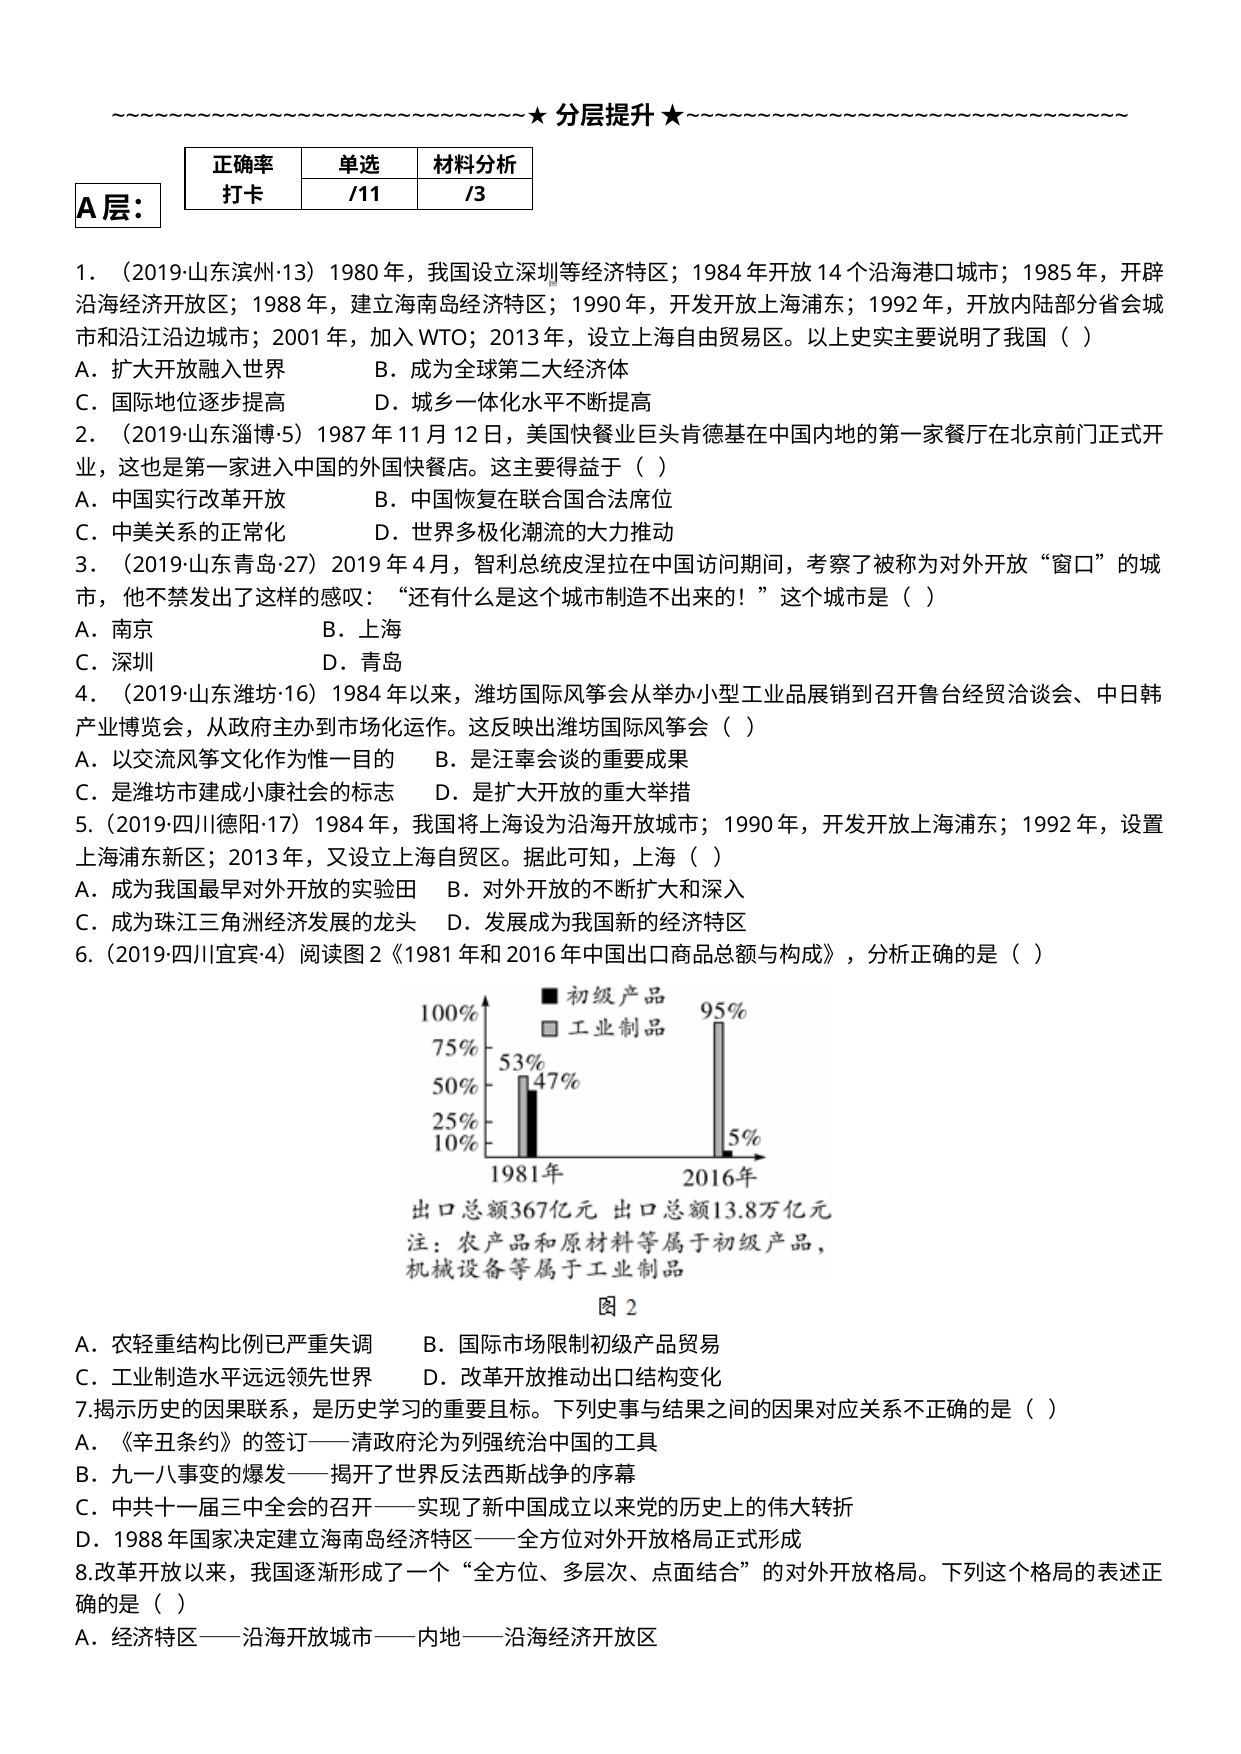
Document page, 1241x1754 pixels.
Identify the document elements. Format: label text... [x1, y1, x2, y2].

text A．中国实行改革开放 B．中国恢复在联合国合法席位 [75, 482, 1165, 514]
text A．《辛丑条约》的签订——清政府沦为列强统治中国的工具 [75, 1424, 1165, 1457]
text A层： [75, 173, 1165, 238]
text C．深圳 D．青岛 [75, 644, 1165, 677]
text 8.改革开放以来，我国逐渐形成了一个“全方位、多层次、点面结合”的对外开放格局。下列这个格局的表述正确的是（ ） A．经济特区——沿海开放城市——内地——沿海经济开放区 [75, 1554, 1165, 1652]
text A．扩大开放融入世界 B．成为全球第二大经济体 [75, 352, 1165, 384]
text C．工业制造水平远远领先世界 D．改革开放推动出口结构变化 [75, 1359, 1165, 1392]
text C．是潍坊市建成小康社会的标志 D．是扩大开放的重大举措 [75, 774, 1165, 807]
text A．成为我国最早对外开放的实验田 B．对外开放的不断扩大和深入 [75, 872, 1165, 904]
picture [396, 969, 844, 1323]
text 4．（2019·山东潍坊·16）1984年以来，潍坊国际风筝会从举办小型工业品展销到召开鲁台经贸洽谈会、中日韩产业博览会，从政府主办到市场化运作。这反映出潍坊国际风筝会（ ） [75, 677, 1165, 742]
text C．中美关系的正常化 D．世界多极化潮流的大力推动 [75, 514, 1165, 547]
text D．1988年国家决定建立海南岛经济特区——全方位对外开放格局正式形成 [75, 1522, 1165, 1554]
text 1．（2019·山东滨州·13）1980年，我国设立深圳等经济特区；1984年开放14个沿海港口城市；1985年，开辟沿海经济开放区；1988年，建立海南岛经济特区；1990年，开发开放上海浦东；1992年，开放内陆部分省会城市和沿江沿边城市；2001年，加入WTO；2013年，设立上海自由贸易区。以上史实主要说明了我国（ ） [75, 254, 1165, 352]
text A．南京 B．上海 [75, 612, 1165, 644]
text C．国际地位逐步提高 D．城乡一体化水平不断提高 [75, 384, 1165, 417]
text 2．（2019·山东淄博·5）1987年11月12日，美国快餐业巨头肯德基在中国内地的第一家餐厅在北京前门正式开业，这也是第一家进入中国的外国快餐店。这主要得益于（ ） [75, 417, 1165, 482]
text ~~~~~~~~~~~~~~~~~~~~~~~~~~~~~★ 分层提升 ★~~~~~~~~~~~~~~~~~~~~~~~~~~~~~~~ [75, 81, 1165, 146]
text B．九一八事变的爆发——揭开了世界反法西斯战争的序幕 [75, 1457, 1165, 1489]
text C．中共十一届三中全会的召开——实现了新中国成立以来党的历史上的伟大转折 [75, 1489, 1165, 1522]
text 3．（2019·山东青岛·27）2019年4月，智利总统皮涅拉在中国访问期间，考察了被称为对外开放“窗口”的城市， 他不禁发出了这样的感叹：“还有什么是这个城市制造不出来的！”这个城市是（ ） [75, 547, 1165, 612]
text A．农轻重结构比例已严重失调 B．国际市场限制初级产品贸易 [75, 1327, 1165, 1359]
text 5.（2019·四川德阳·17）1984年，我国将上海设为沿海开放城市；1990年，开发开放上海浦东；1992年，设置上海浦东新区；2013年，又设立上海自贸区。据此可知，上海（ ） [75, 807, 1165, 872]
text C．成为珠江三角洲经济发展的龙头 D．发展成为我国新的经济特区 [75, 904, 1165, 937]
text A．以交流风筝文化作为惟一目的 B．是汪辜会谈的重要成果 [75, 742, 1165, 774]
text 6.（2019·四川宜宾·4）阅读图2《1981年和2016年中国出口商品总额与构成》，分析正确的是（ ） [75, 937, 1165, 969]
text 7.揭示历史的因果联系，是历史学习的重要且标。下列史事与结果之间的因果对应关系不正确的是（ ） [75, 1392, 1165, 1424]
